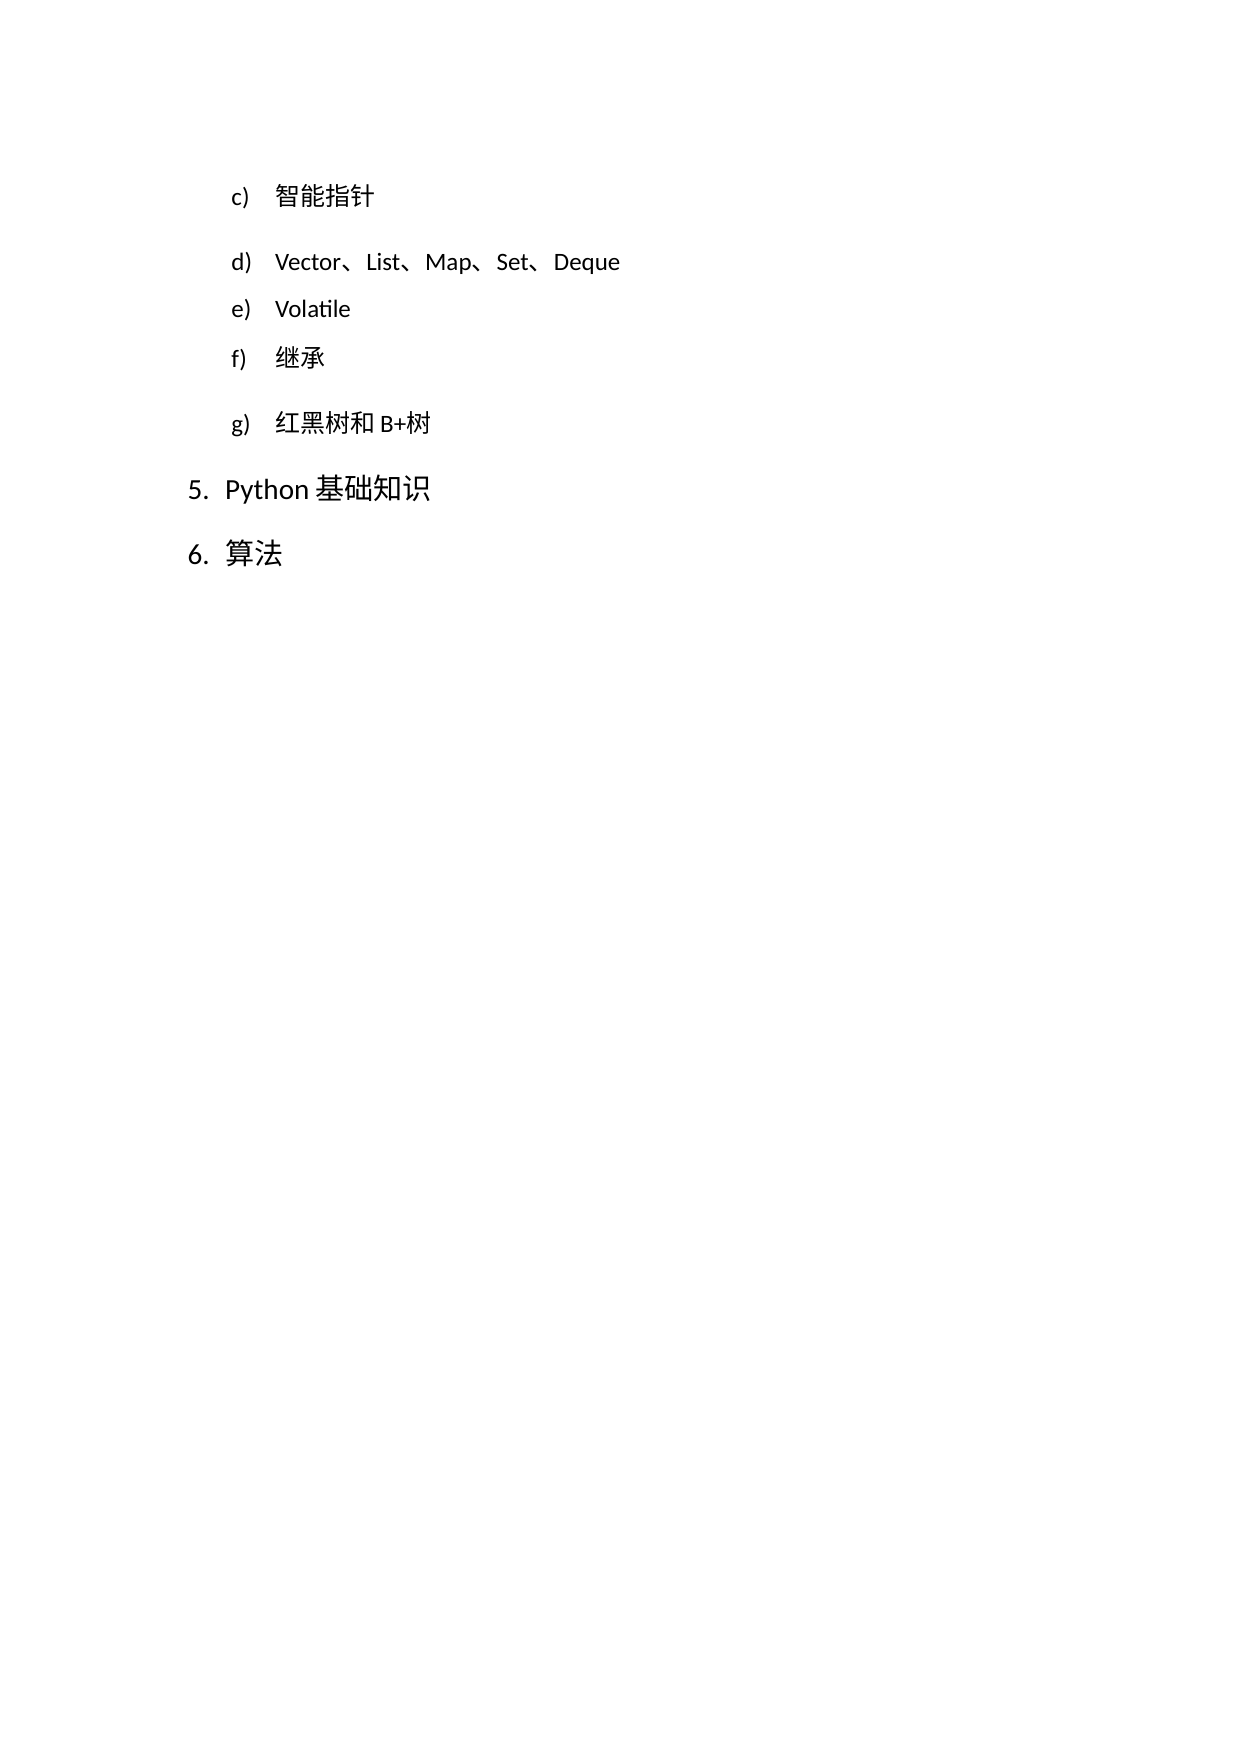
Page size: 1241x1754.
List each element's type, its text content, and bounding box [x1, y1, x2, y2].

list 继承 [231, 324, 1053, 389]
list Python基础知识 [187, 454, 1053, 519]
list Vector、List、Map、Set、Deque [231, 227, 1053, 292]
list Volatile [231, 292, 1053, 324]
list 算法 [187, 519, 1053, 584]
list 红黑树和B+树 [231, 389, 1053, 454]
list 智能指针 [231, 162, 1053, 227]
